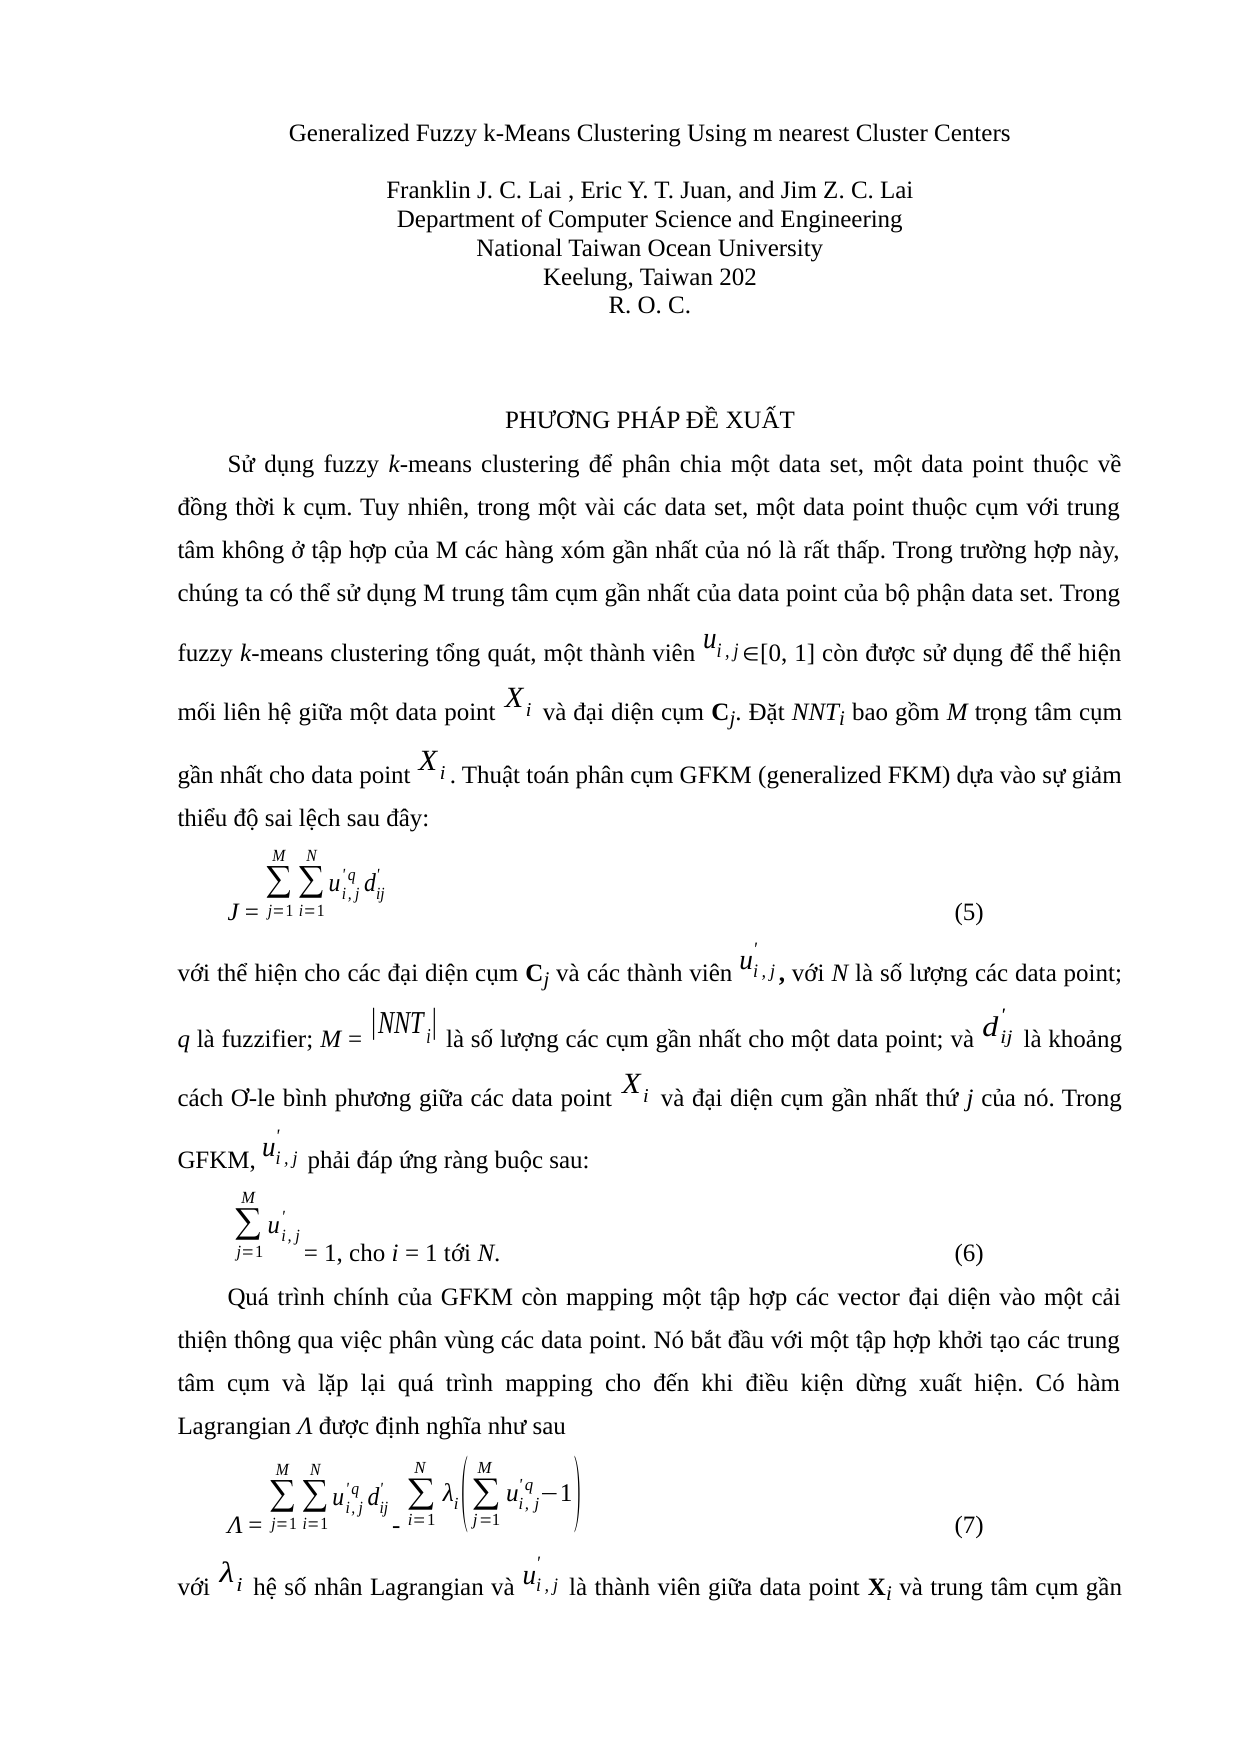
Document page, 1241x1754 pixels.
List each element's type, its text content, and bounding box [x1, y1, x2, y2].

text với hệ số nhân Lagrangian và là thành viên giữa data point Xi và trung tâm cụm gần nhất thứ j của nó. Lấy đạo hàm Λ đối với nhận được: [177, 1554, 1122, 1605]
text J = (5) [177, 846, 1122, 925]
text Department of Computer Science and Engineering [177, 204, 1122, 233]
text Generalized Fuzzy k-Means Clustering Using m nearest Cluster Centers [177, 118, 1122, 147]
text PHƯƠNG PHÁP ĐỀ XUẤT [177, 406, 1122, 434]
text với thể hiện cho các đại diện cụm Cj và các thành viên , với N là số lượng các data point; q là fuzzifier; M = là số lượng các cụm gần nhất cho một data point; và là khoảng cách Ơ-le bình phương giữa các data point và đại diện cụm gần nhất thứ j của nó. Trong GFKM, phải đáp ứng ràng buộc sau: [177, 940, 1122, 1174]
text Franklin J. C. Lai , Eric Y. T. Juan, and Jim Z. C. Lai [177, 176, 1122, 204]
text Sử dụng fuzzy k-means clustering để phân chia một data set, một data point thuộc về đồng thời k cụm. Tuy nhiên, trong một vài các data set, một data point thuộc cụm với trung tâm không ở tập hợp của M các hàng xóm gần nhất của nó là rất thấp. Trong trường hợp này, chúng ta có thể sử dụng M trung tâm cụm gần nhất của data point của bộ phận data set. Trong fuzzy k-means clustering tổng quát, một thành viên [0, 1] còn được sử dụng để thể hiện mối liên hệ giữa một data point và đại diện cụm Cj. Đặt NNTi bao gồm M trọng tâm cụm gần nhất cho data point . Thuật toán phân cụm GFKM (generalized FKM) dựa vào sự giảm thiểu độ sai lệch sau đây: [177, 449, 1122, 832]
text 202 [177, 262, 1122, 291]
text R. O. C. [177, 291, 1122, 319]
text Λ = - (7) [177, 1454, 1122, 1539]
text Quá trình chính của GFKM còn mapping một tập hợp các vector đại diện vào một cải thiện thông qua việc phân vùng các data point. Nó bắt đầu với một tập hợp khởi tạo các trung tâm cụm và lặp lại quá trình mapping cho đến khi điều kiện dừng xuất hiện. Có hàm Lagrangian Λ được định nghĩa như sau [177, 1282, 1122, 1440]
text = 1, cho i = 1 tới N. (6) [177, 1188, 1122, 1267]
